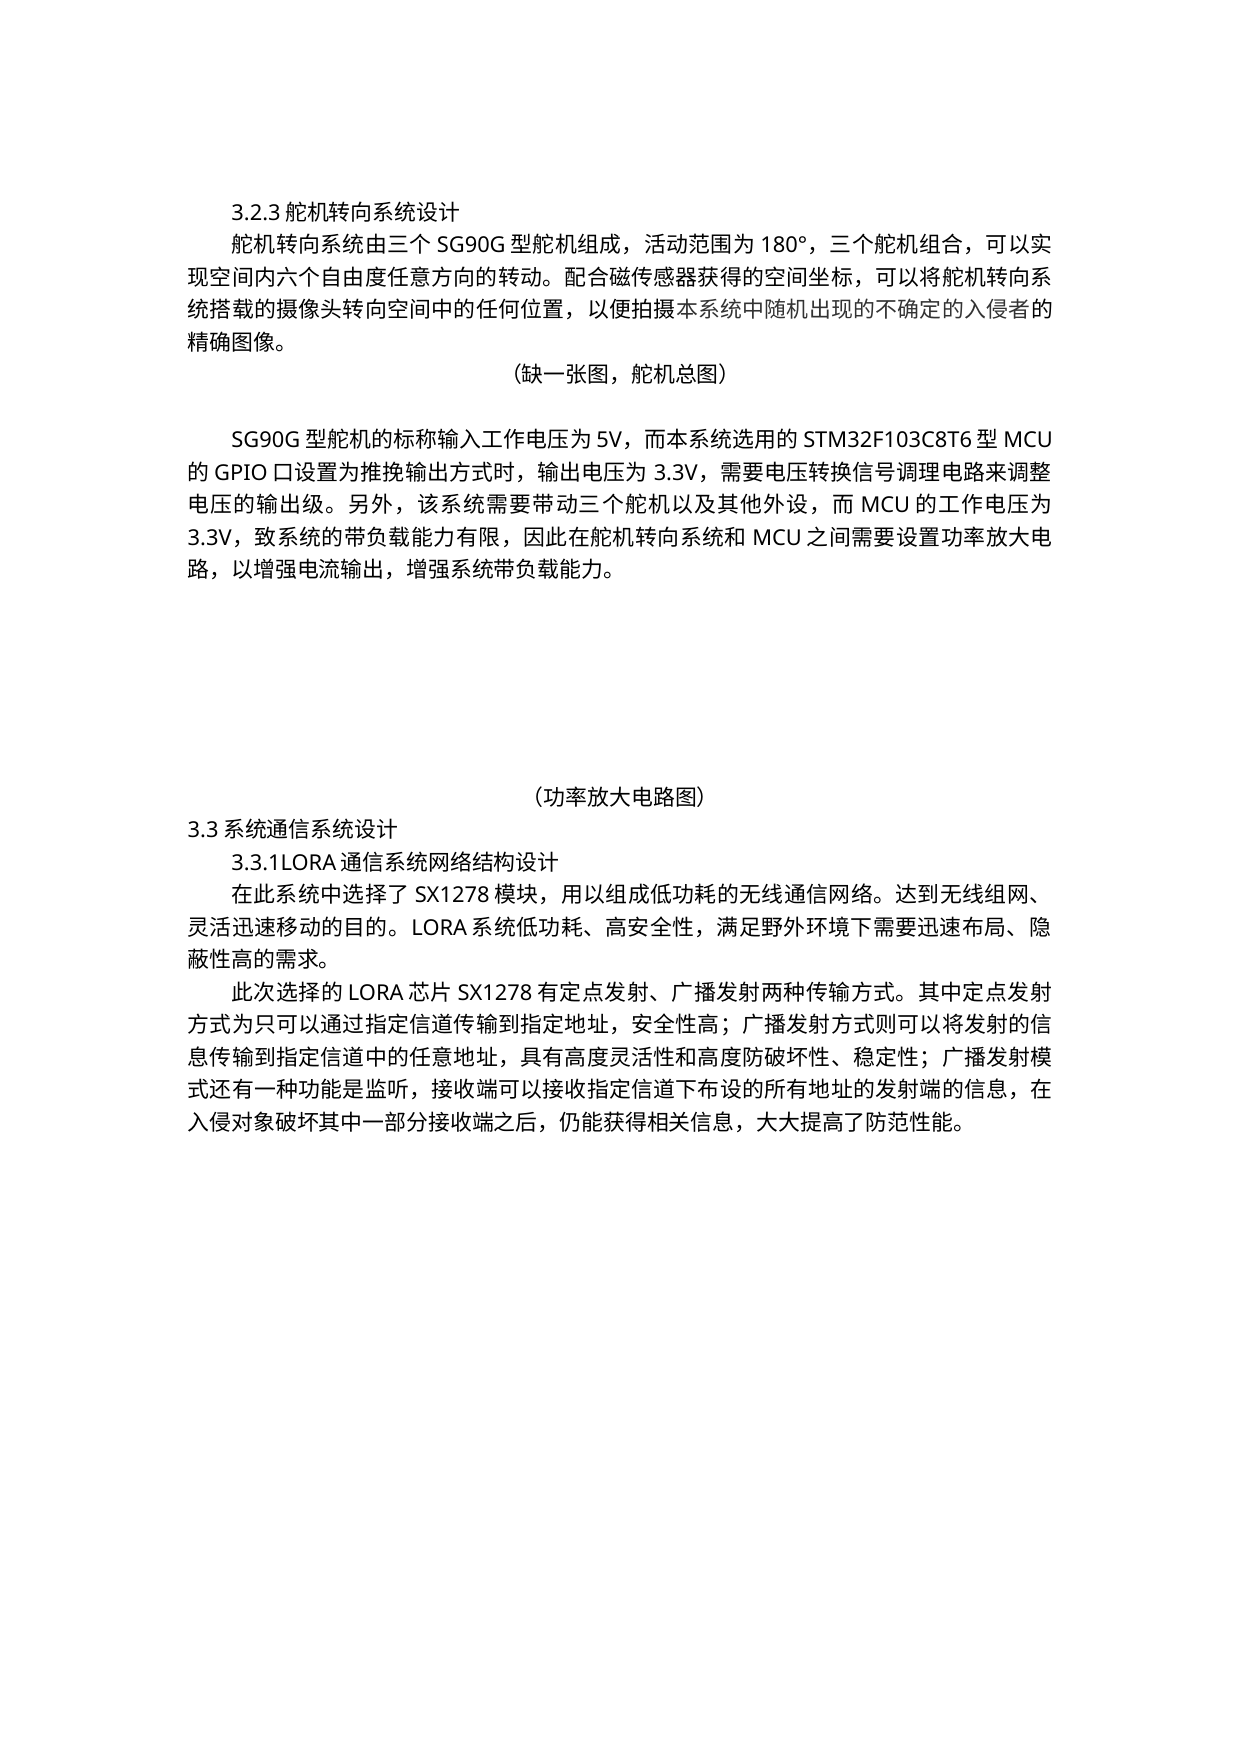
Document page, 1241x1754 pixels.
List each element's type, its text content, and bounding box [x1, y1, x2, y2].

text 舵机转向系统由三个SG90G型舵机组成，活动范围为180°，三个舵机组合，可以实现空间内六个自由度任意方向的转动。配合磁传感器获得的空间坐标，可以将舵机转向系统搭载的摄像头转向空间中的任何位置，以便拍摄本系统中随机出现的不确定的入侵者的精确图像。 [187, 227, 1053, 357]
text 3.3系统通信系统设计 [187, 812, 1053, 844]
text （功率放大电路图） [187, 779, 1053, 812]
text 在此系统中选择了SX1278模块，用以组成低功耗的无线通信网络。达到无线组网、灵活迅速移动的目的。LORA系统低功耗、高安全性，满足野外环境下需要迅速布局、隐蔽性高的需求。 [187, 877, 1053, 974]
text 3.2.3舵机转向系统设计 [187, 194, 1053, 227]
text 此次选择的LORA芯片SX1278有定点发射、广播发射两种传输方式。其中定点发射方式为只可以通过指定信道传输到指定地址，安全性高；广播发射方式则可以将发射的信息传输到指定信道中的任意地址，具有高度灵活性和高度防破坏性、稳定性；广播发射模式还有一种功能是监听，接收端可以接收指定信道下布设的所有地址的发射端的信息，在入侵对象破坏其中一部分接收端之后，仍能获得相关信息，大大提高了防范性能。 [187, 974, 1053, 1137]
text （缺一张图，舵机总图） [187, 357, 1053, 389]
text SG90G型舵机的标称输入工作电压为5V，而本系统选用的STM32F103C8T6型MCU的GPIO口设置为推挽输出方式时，输出电压为3.3V，需要电压转换信号调理电路来调整电压的输出级。另外，该系统需要带动三个舵机以及其他外设，而MCU的工作电压为3.3V，致系统的带负载能力有限，因此在舵机转向系统和MCU之间需要设置功率放大电路，以增强电流输出，增强系统带负载能力。 [187, 422, 1053, 584]
text 3.3.1LORA通信系统网络结构设计 [187, 844, 1053, 877]
